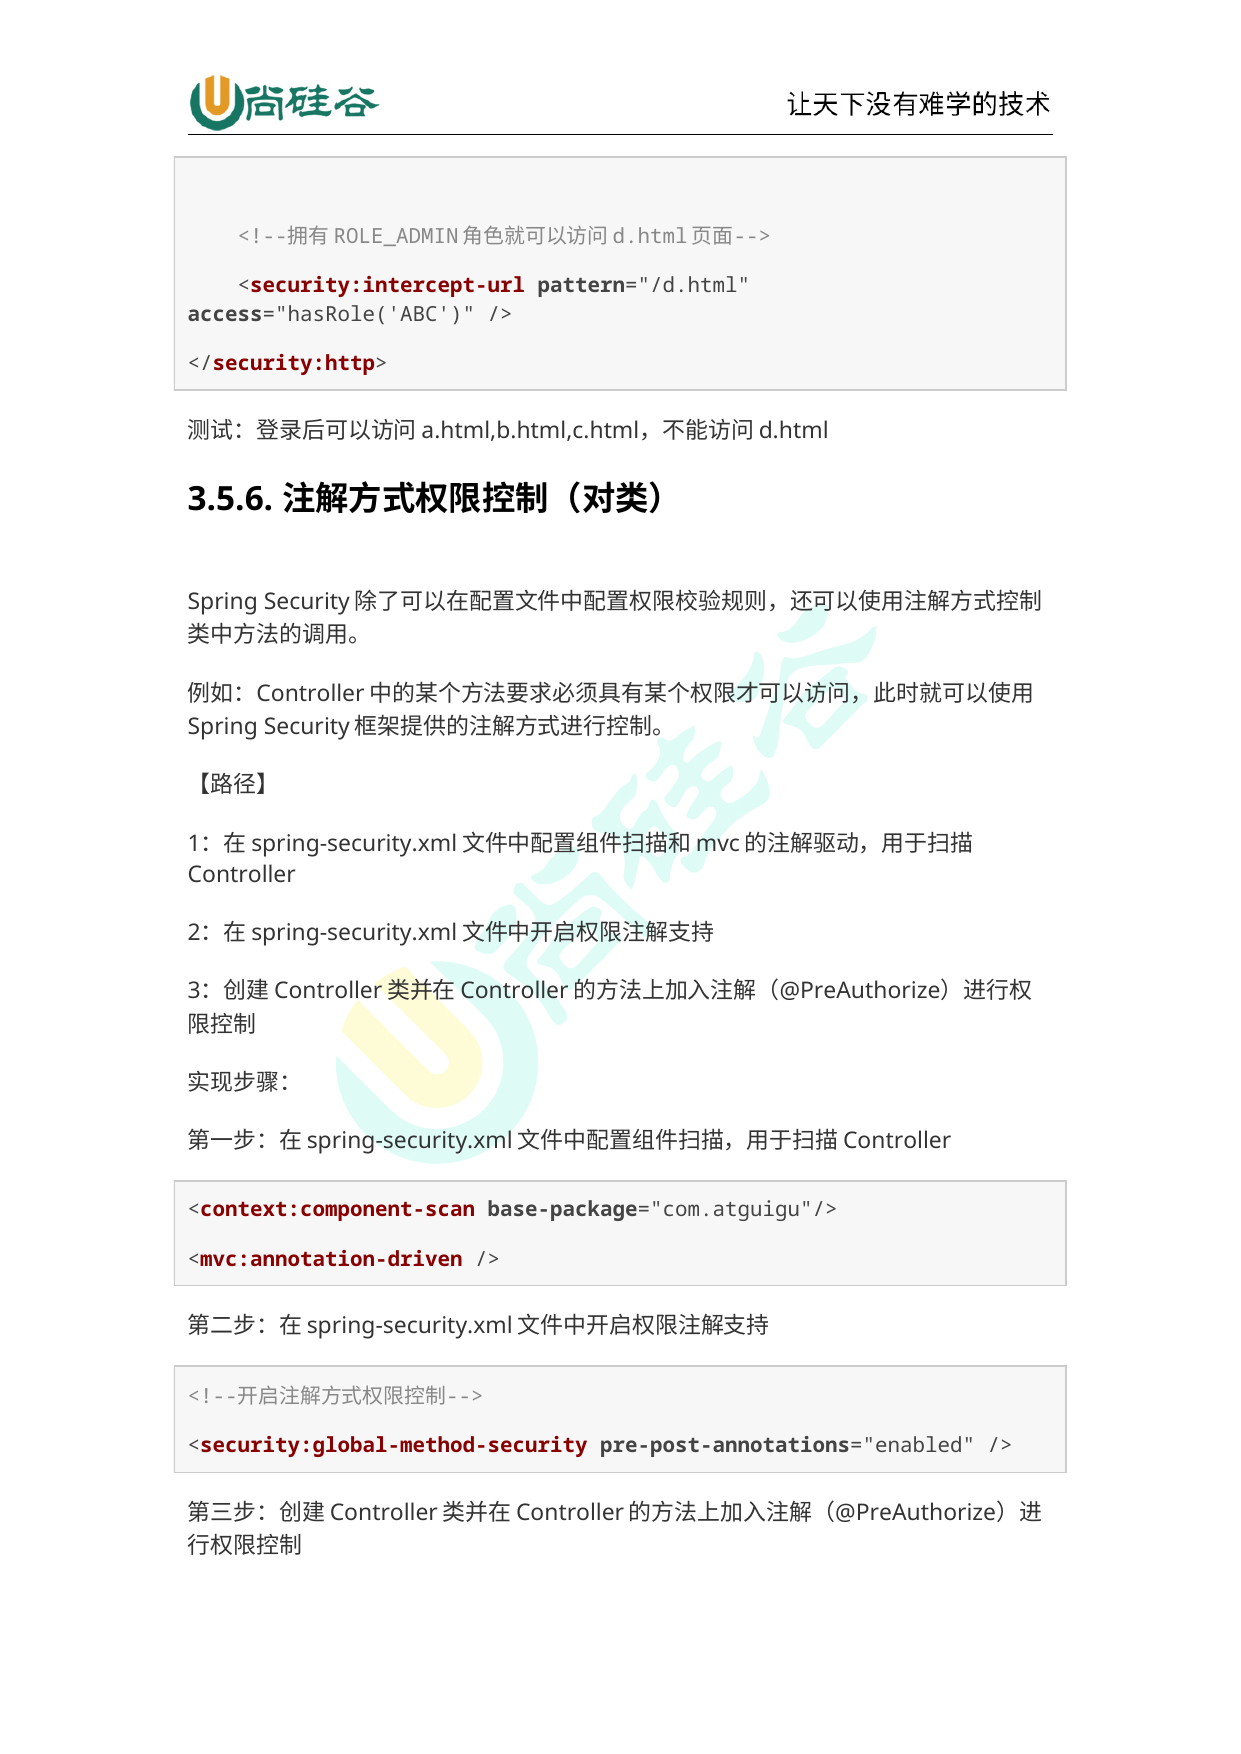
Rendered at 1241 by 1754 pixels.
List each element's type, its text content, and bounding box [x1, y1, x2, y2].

text 第二步：在spring-security.xml文件中开启权限注解支持 [187, 1307, 1053, 1340]
text <security:intercept-url pattern="/d.html" access="hasRole('ABC')" /> [175, 257, 1065, 327]
text Spring Security除了可以在配置文件中配置权限校验规则，还可以使用注解方式控制类中方法的调用。 [187, 583, 1053, 649]
text <!--开启注解方式权限控制--> [175, 1367, 1065, 1410]
text 2：在spring-security.xml文件中开启权限注解支持 [187, 914, 1053, 947]
text <context:component-scan base-package="com.atguigu"/> [175, 1182, 1065, 1223]
text 第三步：创建Controller类并在Controller的方法上加入注解（@PreAuthorize）进行权限控制 [187, 1494, 1053, 1561]
picture [187, 73, 1053, 132]
text 【路径】 [187, 766, 1053, 799]
text <mvc:annotation-driven /> [175, 1230, 1065, 1285]
subtitle 3.5.6. 注解方式权限控制（对类） [187, 472, 1053, 521]
text 测试：登录后可以访问a.html,b.html,c.html，不能访问d.html [187, 412, 1053, 445]
text 例如：Controller中的某个方法要求必须具有某个权限才可以访问，此时就可以使用Spring Security框架提供的注解方式进行控制。 [187, 674, 1053, 741]
text 1：在spring-security.xml文件中配置组件扫描和mvc的注解驱动，用于扫描Controller [187, 824, 1053, 889]
text 3：创建Controller类并在Controller的方法上加入注解（@PreAuthorize）进行权限控制 [187, 972, 1053, 1039]
text 第一步：在spring-security.xml文件中配置组件扫描，用于扫描Controller [187, 1122, 1053, 1155]
text <security:global-method-security pre-post-annotations="enabled" /> [175, 1417, 1065, 1472]
text <!--拥有ROLE_ADMIN角色就可以访问d.html页面--> [175, 205, 1065, 250]
text </security:http> [175, 334, 1065, 389]
text 实现步骤： [187, 1064, 1053, 1097]
